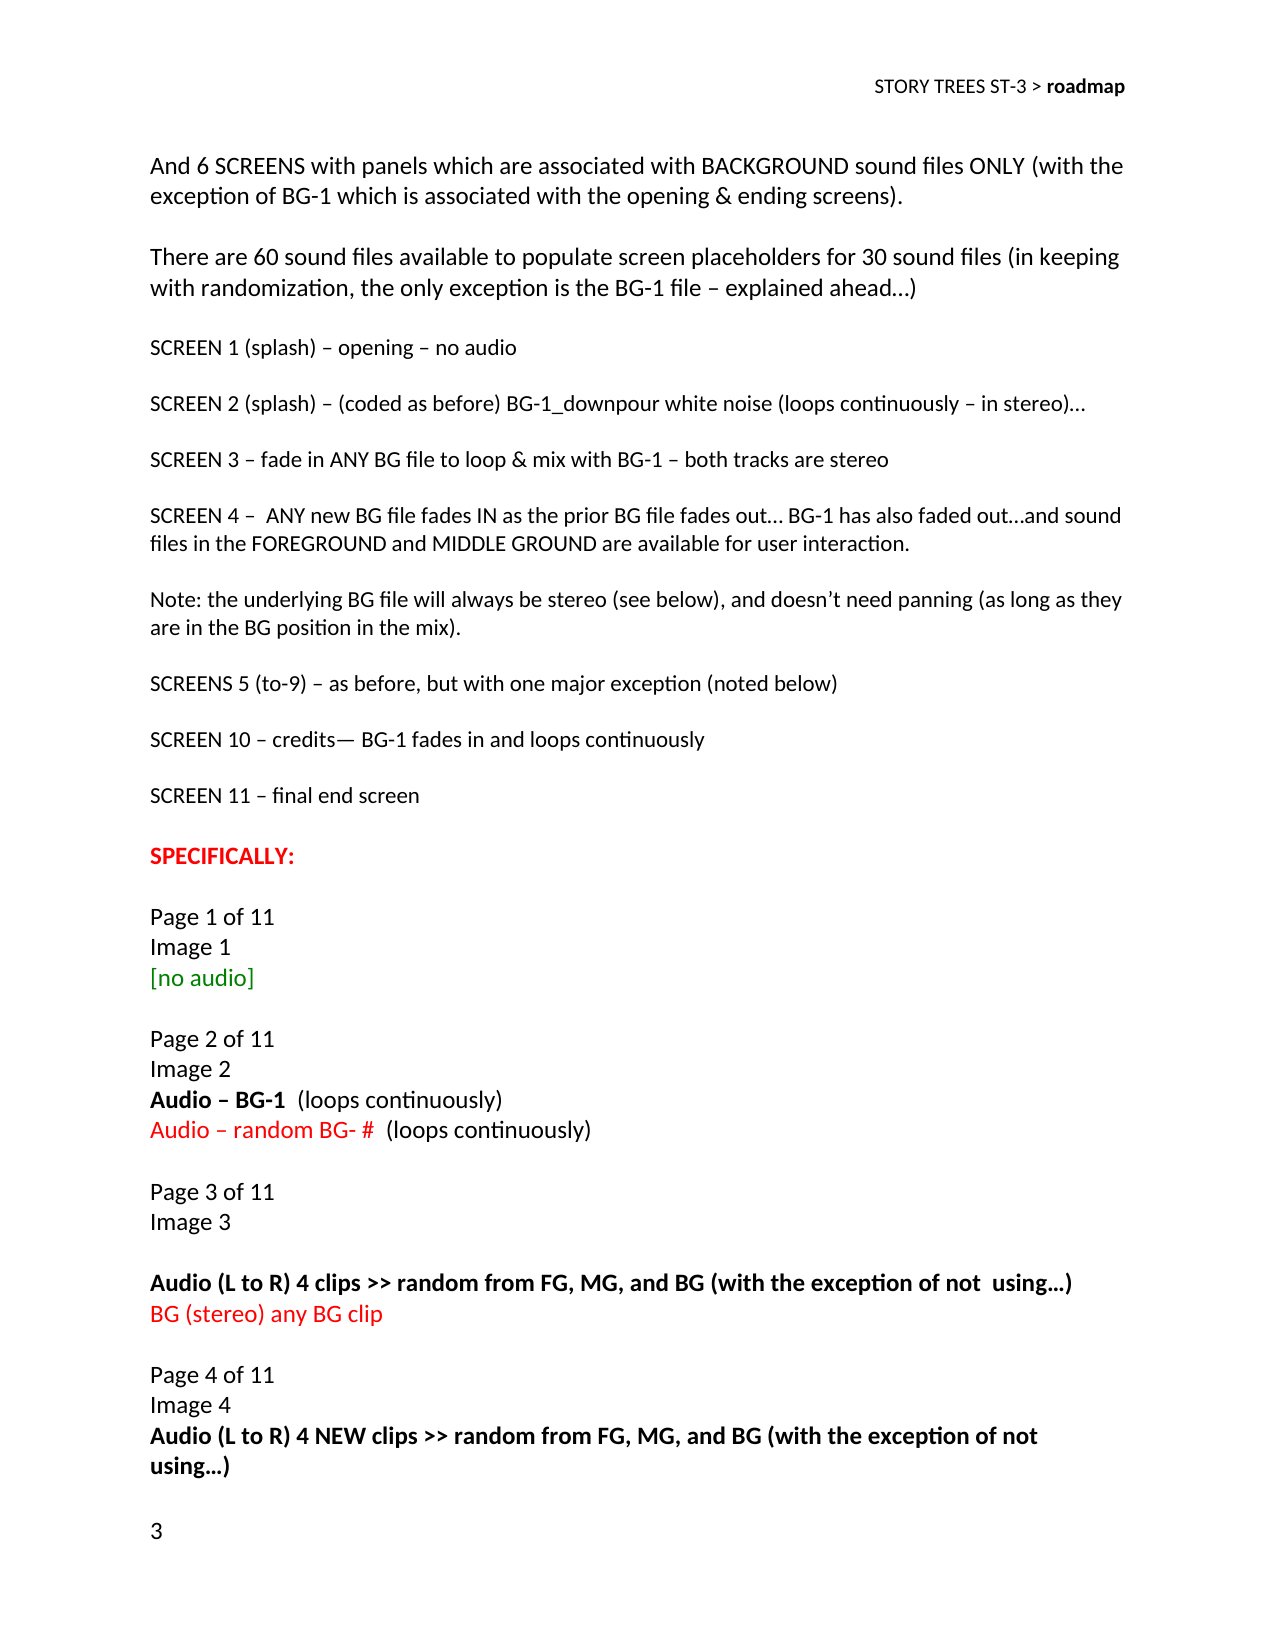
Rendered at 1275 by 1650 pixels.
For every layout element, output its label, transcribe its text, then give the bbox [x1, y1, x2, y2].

text SCREEN 11 – final end screen [150, 781, 1125, 809]
text Image 2 [150, 1054, 1125, 1084]
text BG (stereo) any BG clip [150, 1298, 1125, 1328]
text [no audio] [150, 962, 1125, 993]
text SCREEN 4 – ANY new BG file fades IN as the prior BG file fades out… BG-1 has also faded out…and sound files in the FOREGROUND and MIDDLE GROUND are available for user interaction. [150, 501, 1125, 557]
text Page 2 of 11 [150, 1023, 1125, 1054]
text Image 4 [150, 1389, 1125, 1420]
text SCREEN 3 – fade in ANY BG file to loop & mix with BG-1 – both tracks are stereo [150, 445, 1125, 473]
text Note: the underlying BG file will always be stereo (see below), and doesn’t need panning (as long as they are in the BG position in the mix). [150, 585, 1125, 641]
text SCREEN 10 – credits— BG-1 fades in and loops continuously [150, 725, 1125, 753]
text Image 1 [150, 932, 1125, 962]
text SCREENS 5 (to-9) – as before, but with one major exception (noted below) [150, 669, 1125, 697]
text There are 60 sound files available to populate screen placeholders for 30 sound files (in keeping with randomization, the only exception is the BG-1 file – explained ahead…) [150, 242, 1125, 303]
text SPECIFICALLY: [150, 840, 1125, 871]
text Audio (L to R) 4 clips >> random from FG, MG, and BG (with the exception of not using…) [150, 1267, 1125, 1298]
text SCREEN 1 (splash) – opening – no audio [150, 333, 1125, 361]
text Audio – random BG- # (loops continuously) [150, 1115, 1125, 1145]
text Page 4 of 11 [150, 1359, 1125, 1389]
text SCREEN 2 (splash) – (coded as before) BG-1_downpour white noise (loops continuously – in stereo)… [150, 389, 1125, 417]
text And 6 SCREENS with panels which are associated with BACKGROUND sound files ONLY (with the exception of BG-1 which is associated with the opening & ending screens). [150, 150, 1125, 211]
text Image 3 [150, 1206, 1125, 1237]
text Audio (L to R) 4 NEW clips >> random from FG, MG, and BG (with the exception of not using…) [150, 1420, 1125, 1481]
text Audio – BG-1 (loops continuously) [150, 1084, 1125, 1115]
text Page 1 of 11 [150, 901, 1125, 932]
text Page 3 of 11 [150, 1176, 1125, 1206]
